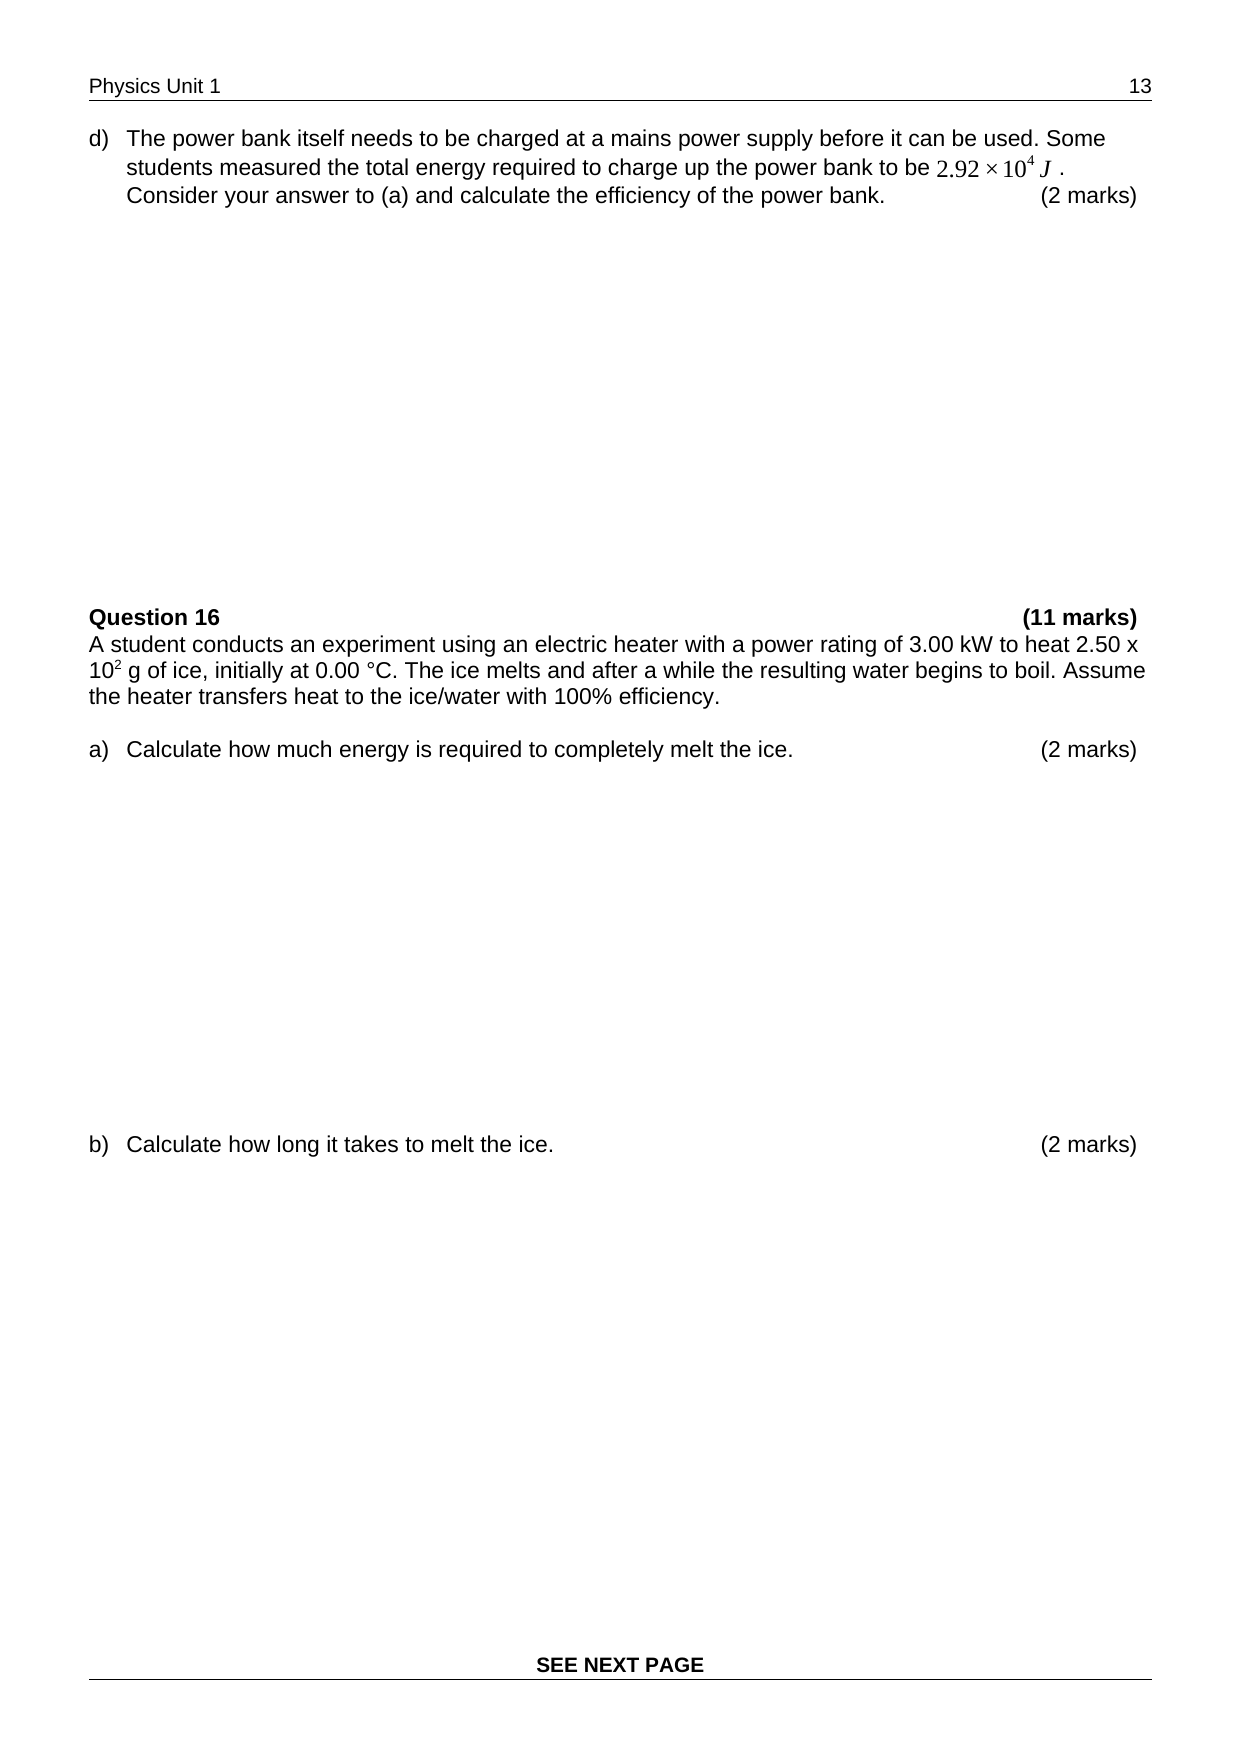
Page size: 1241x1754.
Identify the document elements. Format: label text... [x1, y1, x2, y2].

text Question 16 (11 marks) [89, 604, 1152, 631]
text A student conducts an experiment using an electric heater with a power rating of 3.00 kW to heat 2.50 x 102 g of ice, initially at 0.00 °C. The ice melts and after a while the resulting water begins to boil. Assume the heater transfers heat to the ice/water with 100% efficiency. [89, 631, 1152, 709]
list Calculate how long it takes to melt the ice. (2 marks) [89, 1131, 1152, 1158]
list Calculate how much energy is required to completely melt the ice. (2 marks) [89, 736, 1152, 762]
list The power bank itself needs to be charged at a mains power supply before it can be used. Some students measured the total energy required to charge up the power bank to be . Consider your answer to (a) and calculate the efficiency of the power bank. (2 marks) [89, 125, 1152, 209]
